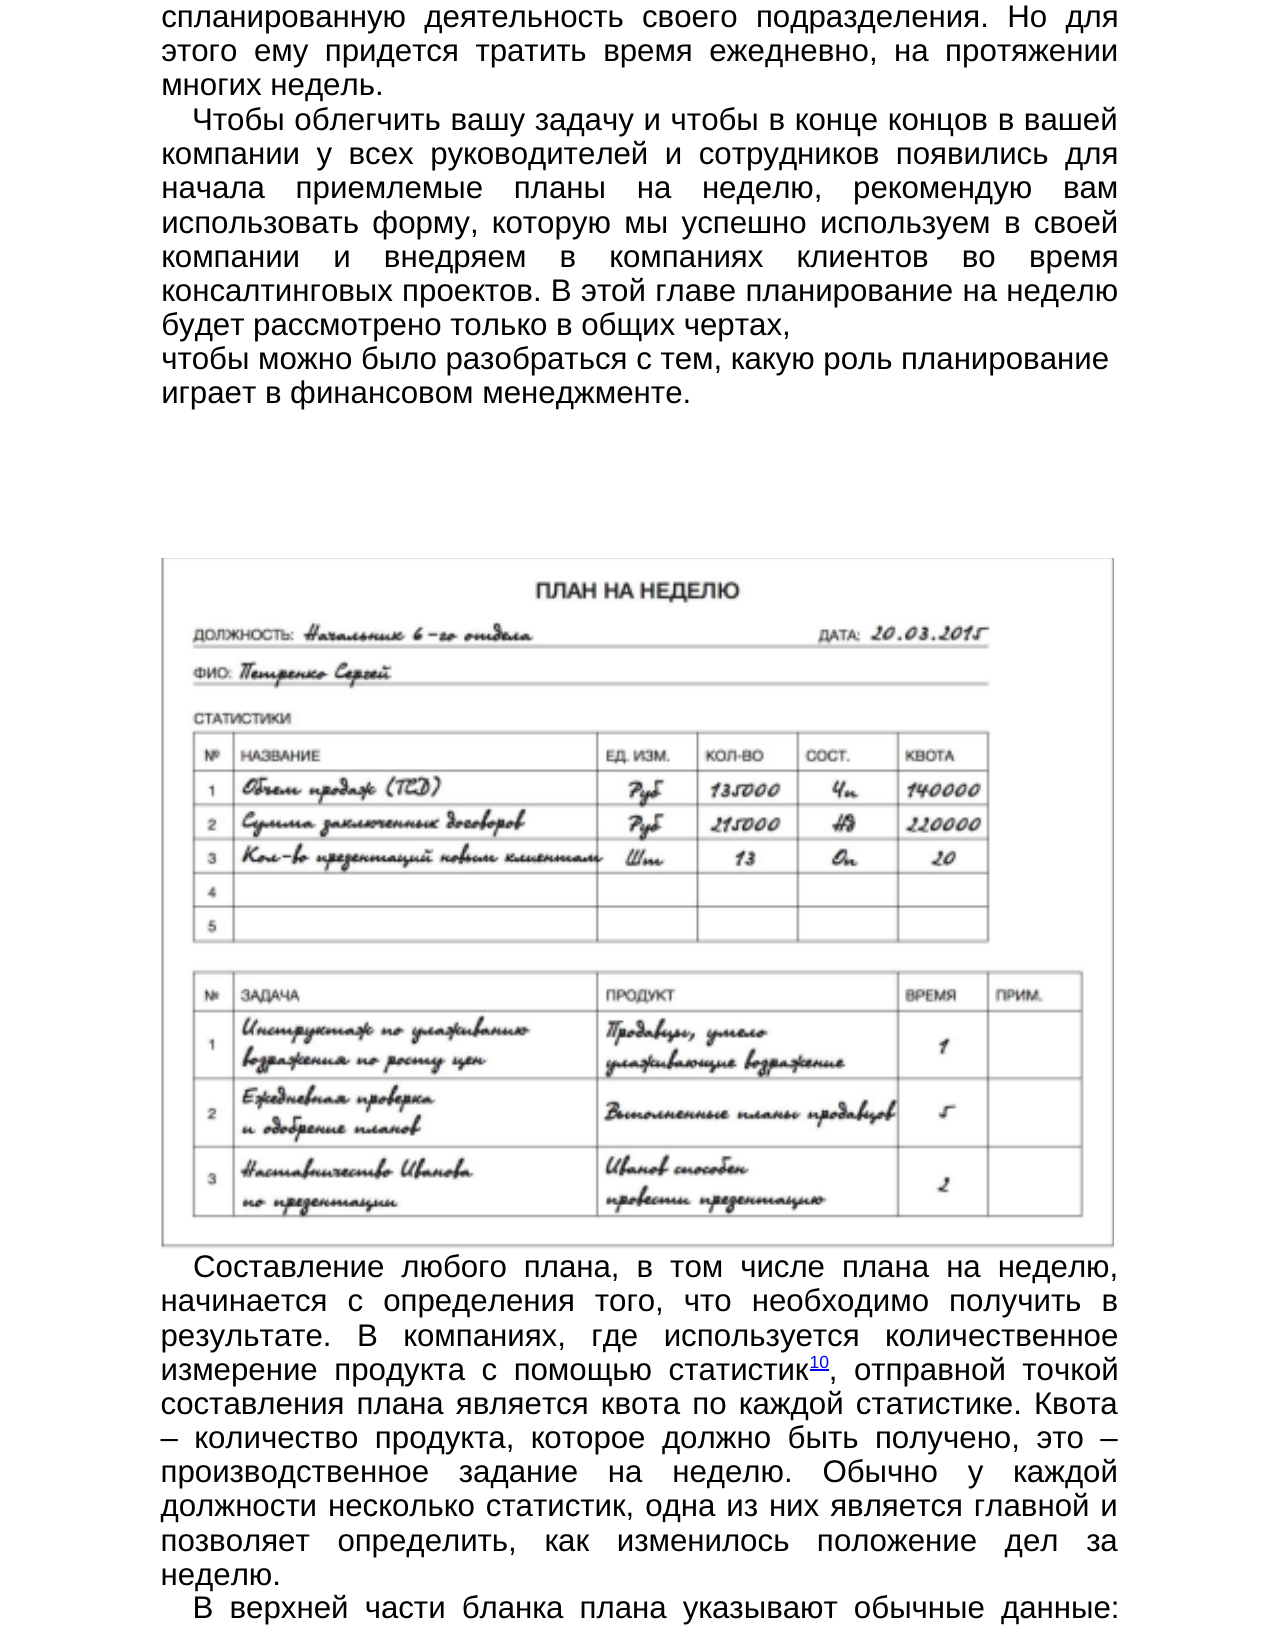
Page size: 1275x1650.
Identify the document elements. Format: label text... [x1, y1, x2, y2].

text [161, 0, 1120, 102]
text Чтобы облегчить вашу задачу и чтобы в конце концов в вашей компании у всех руководителей и сотрудников появились для начала приемлемые планы на неделю, рекомендую вам использовать форму, которую мы успешно используем в своей компании и внедряем в компаниях клиентов во время консалтинговых проектов. В этой главе планирование на неделю будет рассмотрено только в общих чертах, [161, 103, 1119, 342]
text чтобы можно было разобраться с тем, какую роль планирование играет в финансовом менеджменте. [161, 342, 1118, 410]
text Составление любого плана, в том числе плана на неделю, начинается с определения того, что необходимо получить в результате. В компаниях, где используется количественное измерение продукта с помощью статистик10, отправной точкой составления плана является квота по каждой статистике. Квота – количество продукта, которое должно быть получено, это – производственное задание на неделю. Обычно у каждой должности несколько статистик, одна из них является главной и позволяет определить, как изменилось положение дел за неделю. [160, 1250, 1119, 1592]
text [160, 1592, 1121, 1626]
picture [161, 558, 1114, 1251]
